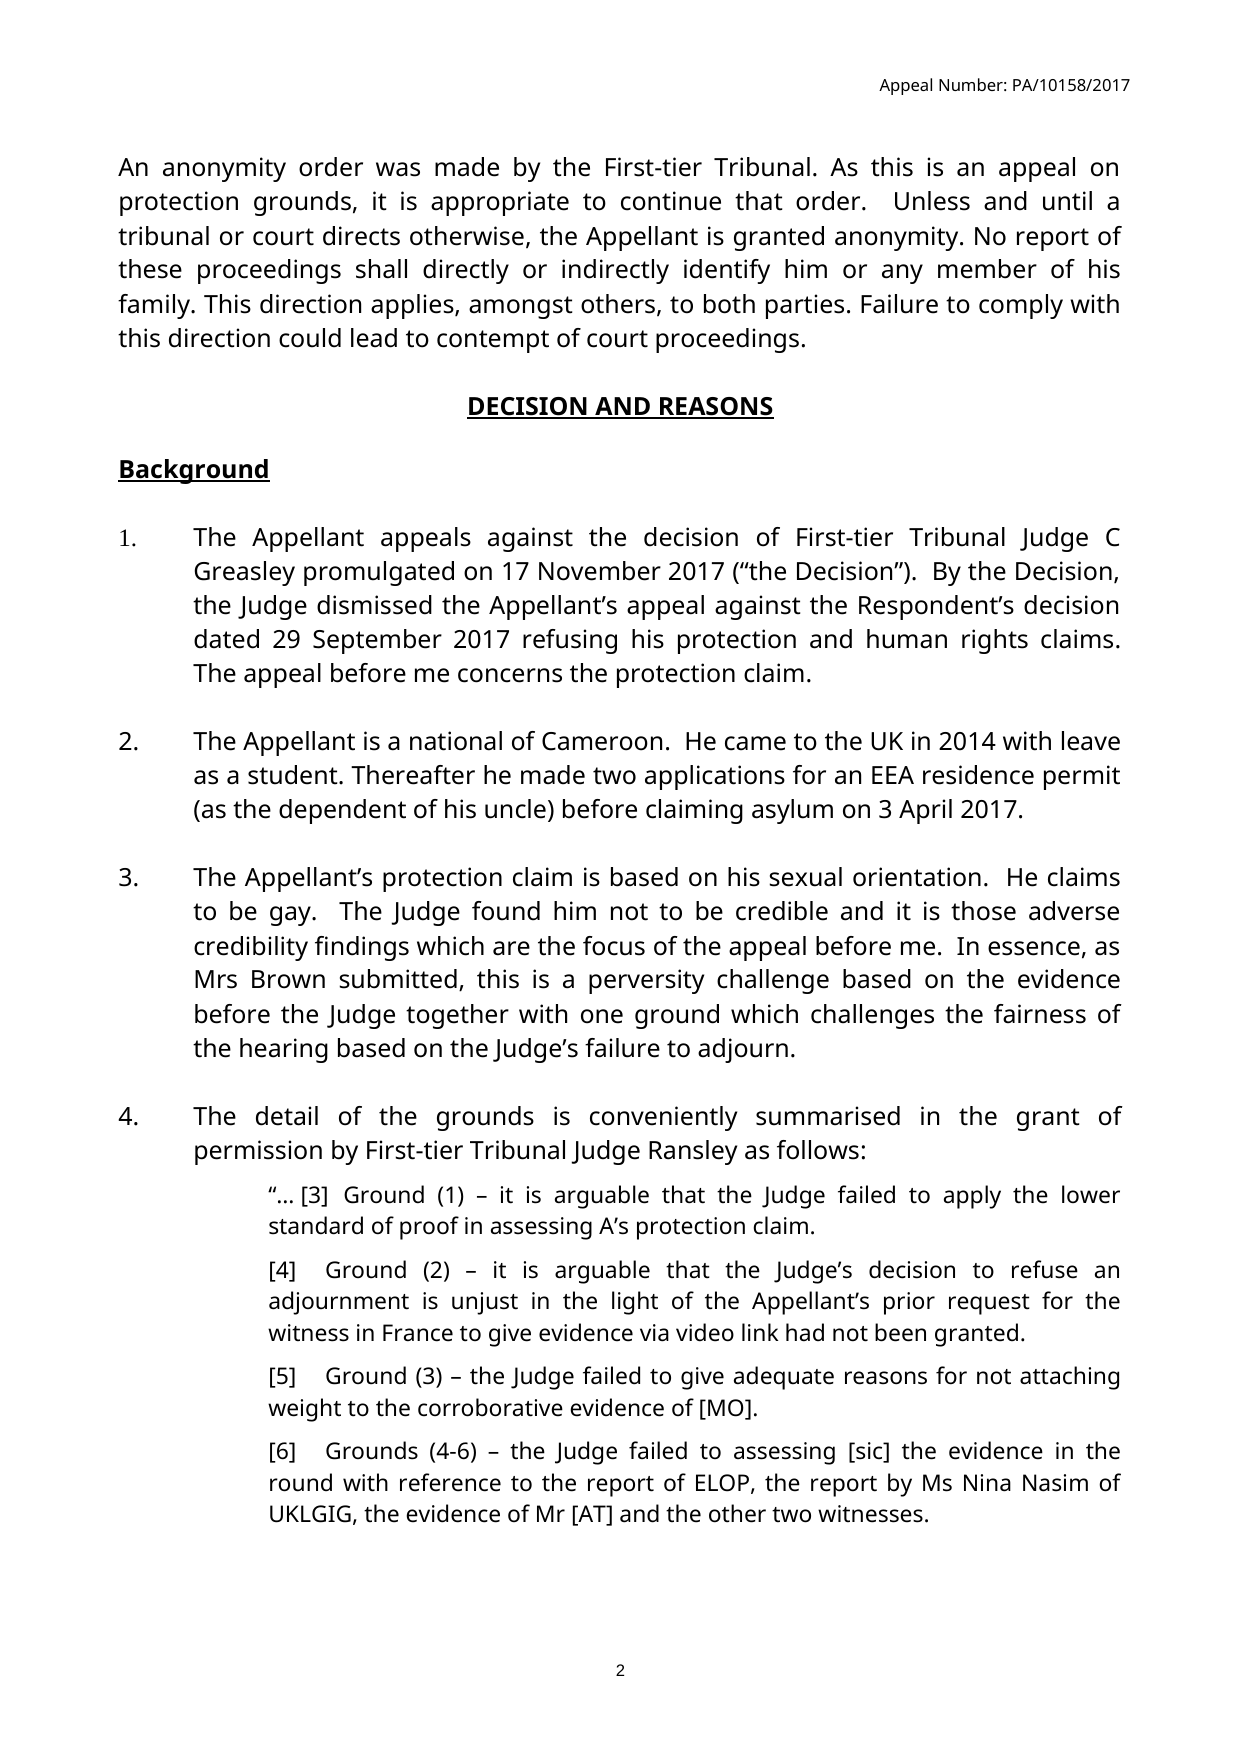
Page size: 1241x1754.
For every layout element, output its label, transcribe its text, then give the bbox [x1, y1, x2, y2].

text An anonymity order was made by the First-tier Tribunal. As this is an appeal on protection grounds, it is appropriate to continue that order. Unless and until a tribunal or court directs otherwise, the Appellant is granted anonymity. No report of these proceedings shall directly or indirectly identify him or any member of his family. This direction applies, amongst others, to both parties. Failure to comply with this direction could lead to contempt of court proceedings. [118, 150, 1122, 354]
text [5] Ground (3) – the Judge failed to give adequate reasons for not attaching weight to the corroborative evidence of [MO]. [268, 1360, 1122, 1423]
text 2. The Appellant is a national of Cameroon. He came to the UK in 2014 with leave as a student. Thereafter he made two applications for an EEA residence permit (as the dependent of his uncle) before claiming asylum on 3 April 2017. [118, 724, 1122, 826]
text Background [118, 451, 1122, 485]
text [4] Ground (2) – it is arguable that the Judge’s decision to refuse an adjournment is unjust in the light of the Appellant’s prior request for the witness in France to give evidence via video link had not been granted. [268, 1254, 1122, 1348]
text [6] Grounds (4-6) – the Judge failed to assessing [sic] the evidence in the round with reference to the report of ELOP, the report by Ms Nina Nasim of UKLGIG, the evidence of Mr [AT] and the other two witnesses. [268, 1435, 1122, 1529]
text DECISION AND REASONS [118, 388, 1122, 422]
text 4. The detail of the grounds is conveniently summarised in the grant of permission by First-tier Tribunal Judge Ransley as follows: [118, 1098, 1122, 1167]
text 1. The Appellant appeals against the decision of First-tier Tribunal Judge C Greasley promulgated on 17 November 2017 (“the Decision”). By the Decision, the Judge dismissed the Appellant’s appeal against the Respondent’s decision dated 29 September 2017 refusing his protection and human rights claims. The appeal before me concerns the protection claim. [118, 519, 1122, 690]
text “… [3] Ground (1) – it is arguable that the Judge failed to apply the lower standard of proof in assessing A’s protection claim. [268, 1179, 1122, 1242]
text 3. The Appellant’s protection claim is based on his sexual orientation. He claims to be gay. The Judge found him not to be credible and it is those adverse credibility findings which are the focus of the appeal before me. In essence, as Mrs Brown submitted, this is a perversity challenge based on the evidence before the Judge together with one ground which challenges the fairness of the hearing based on the Judge’s failure to adjourn. [118, 860, 1122, 1064]
